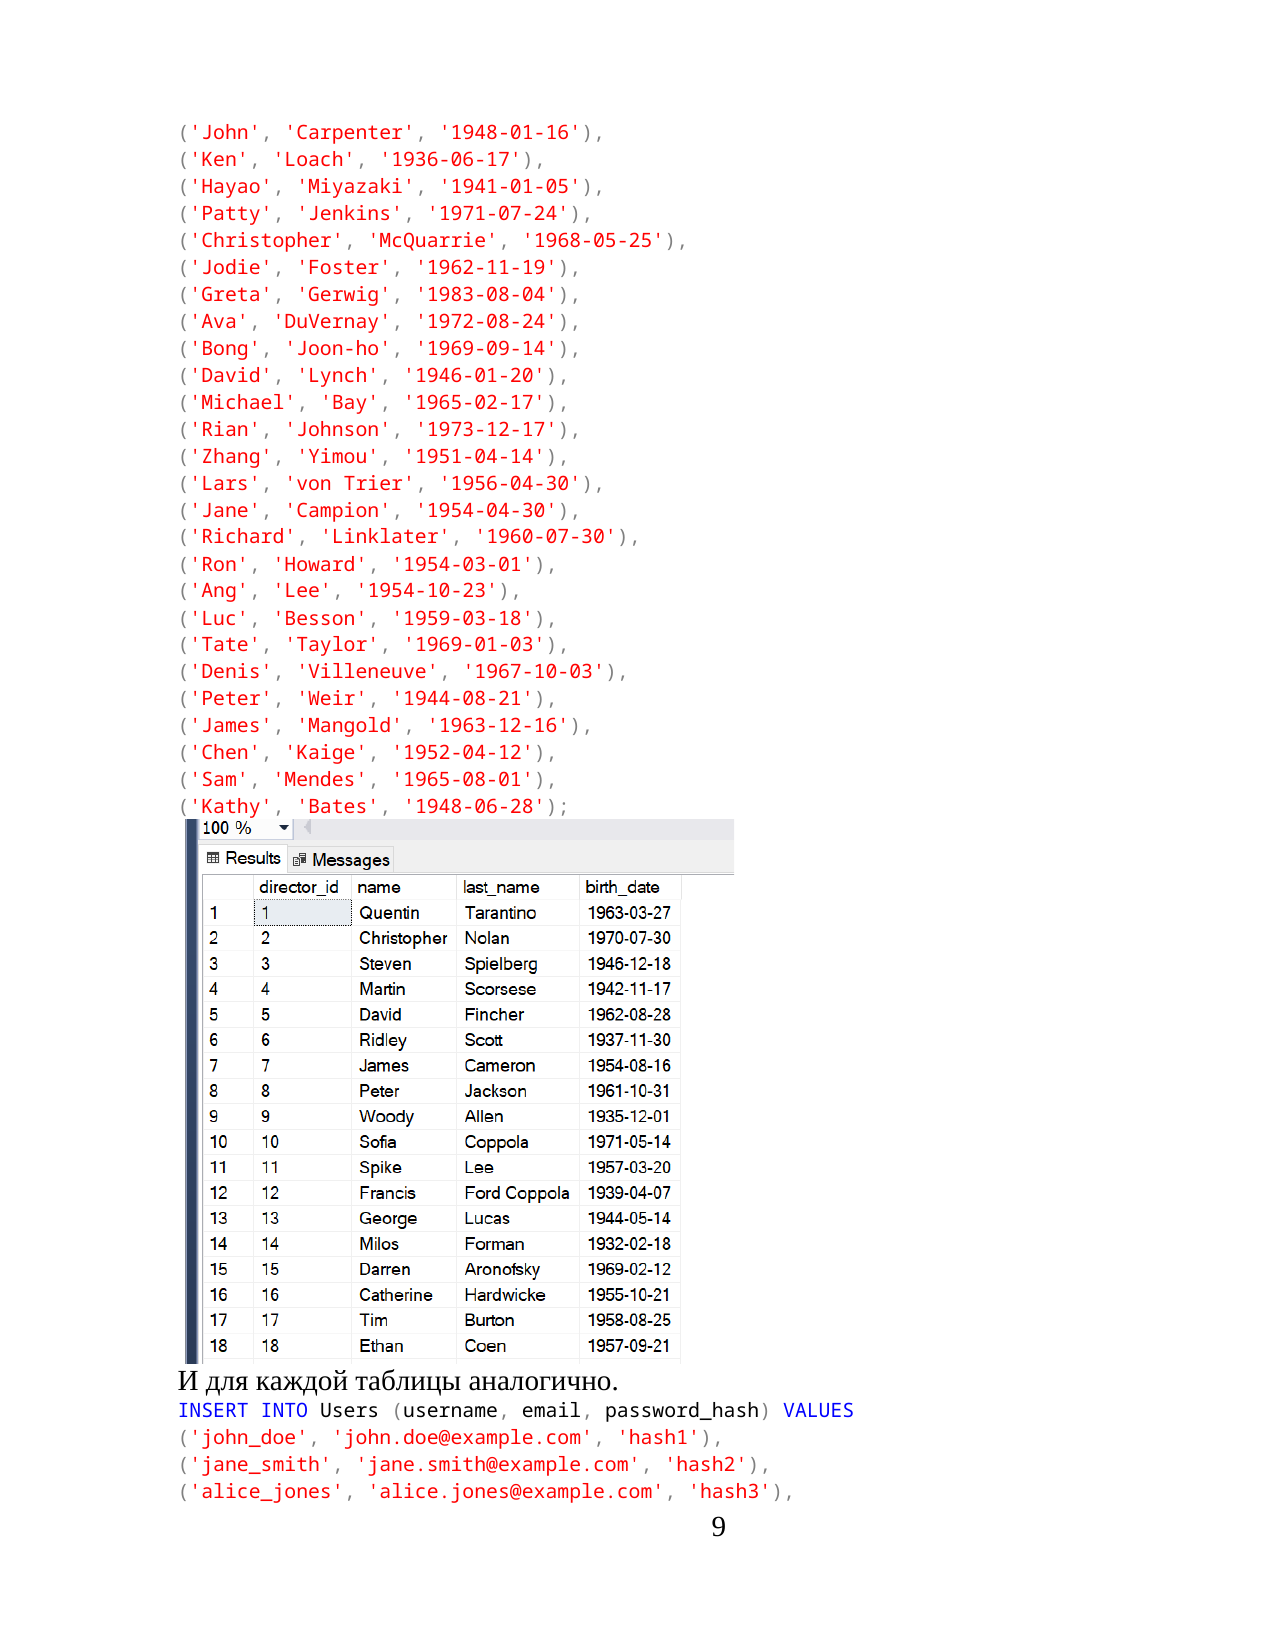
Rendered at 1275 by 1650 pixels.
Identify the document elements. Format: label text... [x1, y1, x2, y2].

text ('Patty', 'Jenkins', '1971-07-24'), [177, 199, 1186, 226]
text ('Greta', 'Gerwig', '1983-08-04'), [177, 280, 1186, 307]
text ('Rian', 'Johnson', '1973-12-17'), [177, 415, 1186, 442]
text ('Michael', 'Bay', '1965-02-17'), [177, 388, 1186, 415]
text ('Ken', 'Loach', '1936-06-17'), [177, 145, 1186, 172]
text ('Christopher', 'McQuarrie', '1968-05-25'), [177, 226, 1186, 253]
text ('john_doe', 'john.doe@example.com', 'hash1'), [177, 1424, 1186, 1451]
text ('Ava', 'DuVernay', '1972-08-24'), [177, 307, 1186, 334]
text ('Chen', 'Kaige', '1952-04-12'), [177, 739, 1186, 766]
text ('Zhang', 'Yimou', '1951-04-14'), [177, 442, 1186, 469]
text ('Luc', 'Besson', '1959-03-18'), [177, 604, 1186, 631]
text ('alice_jones', 'alice.jones@example.com', 'hash3'), [177, 1478, 1186, 1504]
text ('Richard', 'Linklater', '1960-07-30'), [177, 523, 1186, 550]
text ('Jane', 'Campion', '1954-04-30'), [177, 496, 1186, 523]
text ('Lars', 'von Trier', '1956-04-30'), [177, 469, 1186, 496]
text И для каждой таблицы аналогично. [177, 1363, 1186, 1397]
text ('Kathy', 'Bates', '1948-06-28'); [177, 793, 1186, 819]
text ('Tate', 'Taylor', '1969-01-03'), [177, 631, 1186, 658]
text ('Jodie', 'Foster', '1962-11-19'), [177, 253, 1186, 280]
text ('Bong', 'Joon-ho', '1969-09-14'), [177, 334, 1186, 361]
text ('jane_smith', 'jane.smith@example.com', 'hash2'), [177, 1451, 1186, 1478]
text INSERT INTO Users (username, email, password_hash) VALUES [177, 1397, 1186, 1424]
text ('David', 'Lynch', '1946-01-20'), [177, 361, 1186, 388]
text ('Peter', 'Weir', '1944-08-21'), [177, 685, 1186, 712]
text ('Hayao', 'Miyazaki', '1941-01-05'), [177, 172, 1186, 199]
text ('Sam', 'Mendes', '1965-08-01'), [177, 766, 1186, 793]
text ('Ang', 'Lee', '1954-10-23'), [177, 577, 1186, 604]
text ('John', 'Carpenter', '1948-01-16'), [177, 118, 1186, 145]
text ('Ron', 'Howard', '1954-03-01'), [177, 550, 1186, 577]
text ('James', 'Mangold', '1963-12-16'), [177, 712, 1186, 739]
text ('Denis', 'Villeneuve', '1967-10-03'), [177, 658, 1186, 685]
picture [177, 819, 735, 1364]
